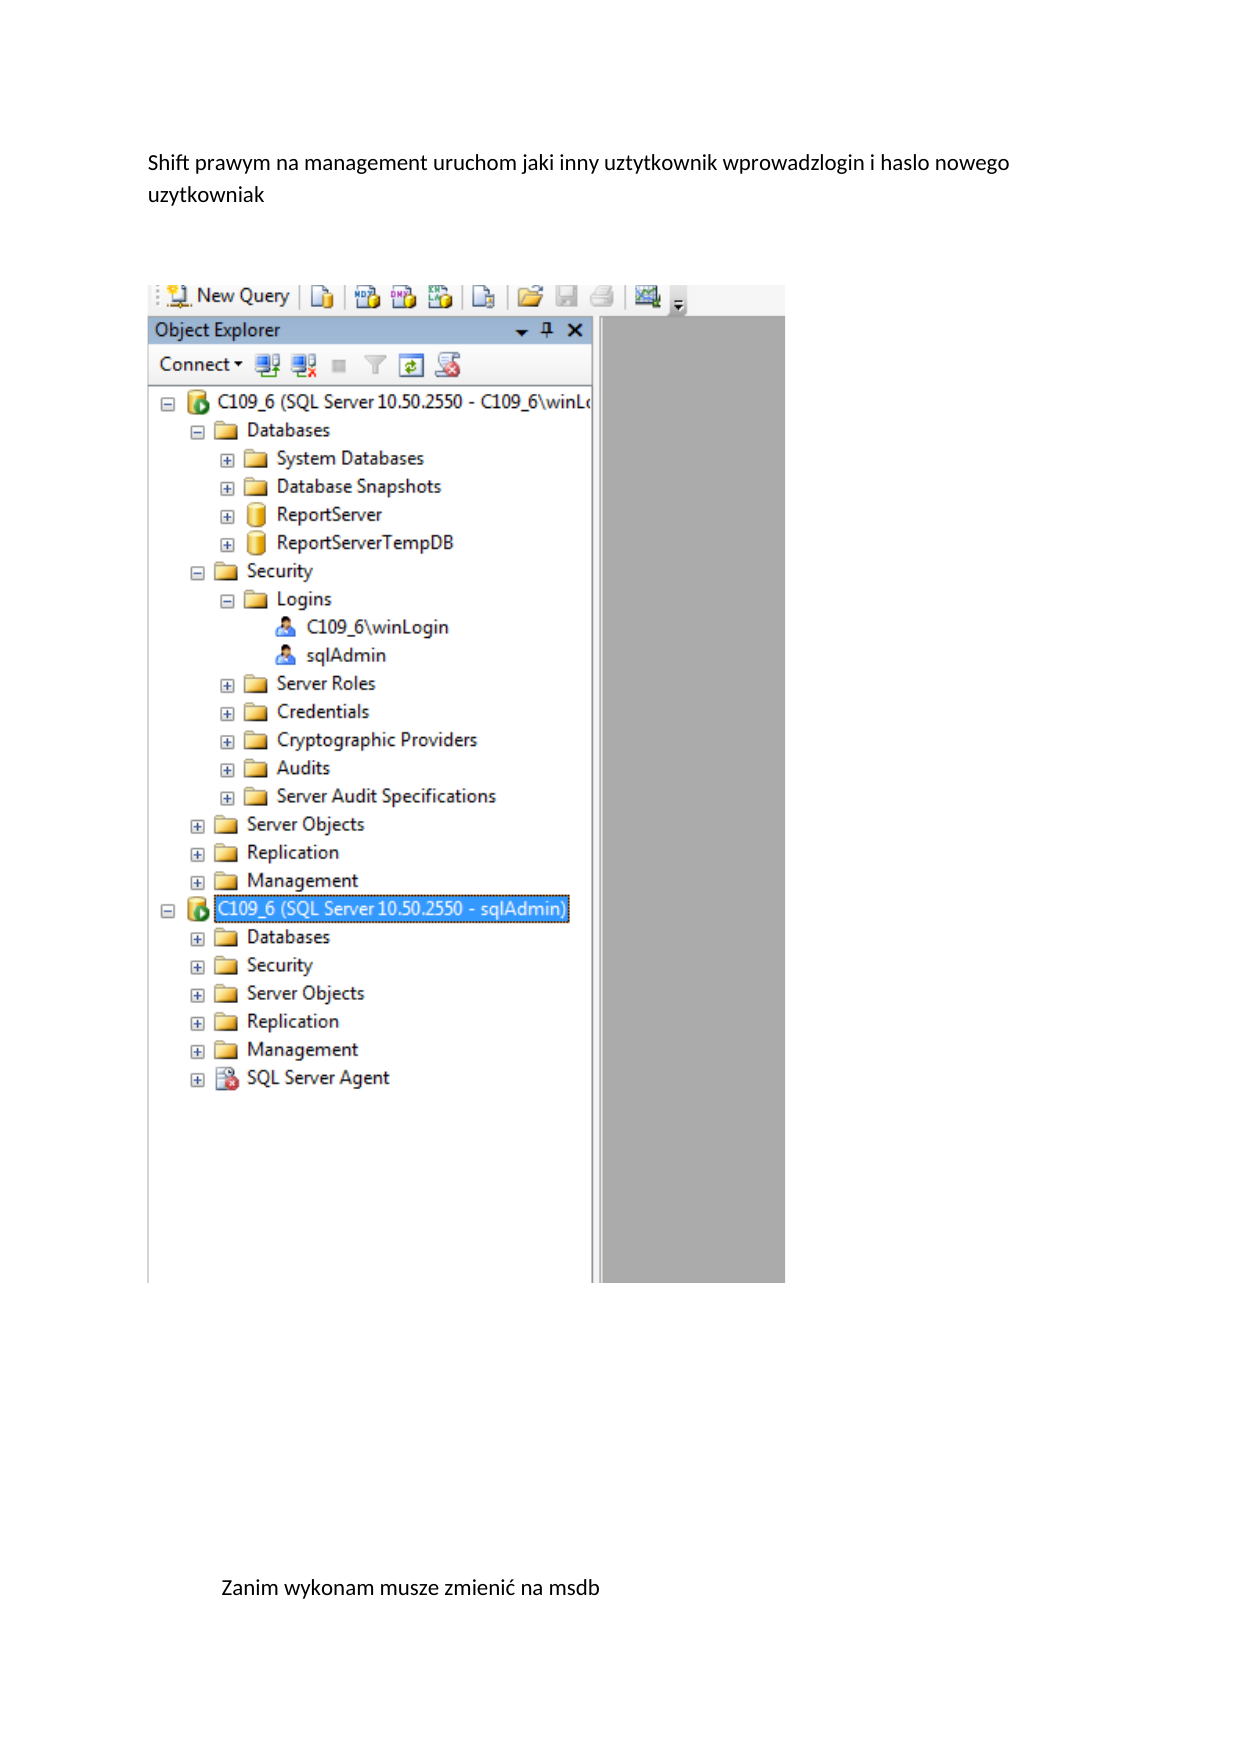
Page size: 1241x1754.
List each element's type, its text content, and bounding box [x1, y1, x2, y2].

text Zanim wykonam musze zmienić na msdb [148, 1573, 1093, 1601]
picture [147, 285, 785, 1283]
text Shift prawym na management uruchom jaki inny uztytkownik wprowadzlogin i haslo nowego uzytkowniak [148, 148, 1093, 208]
